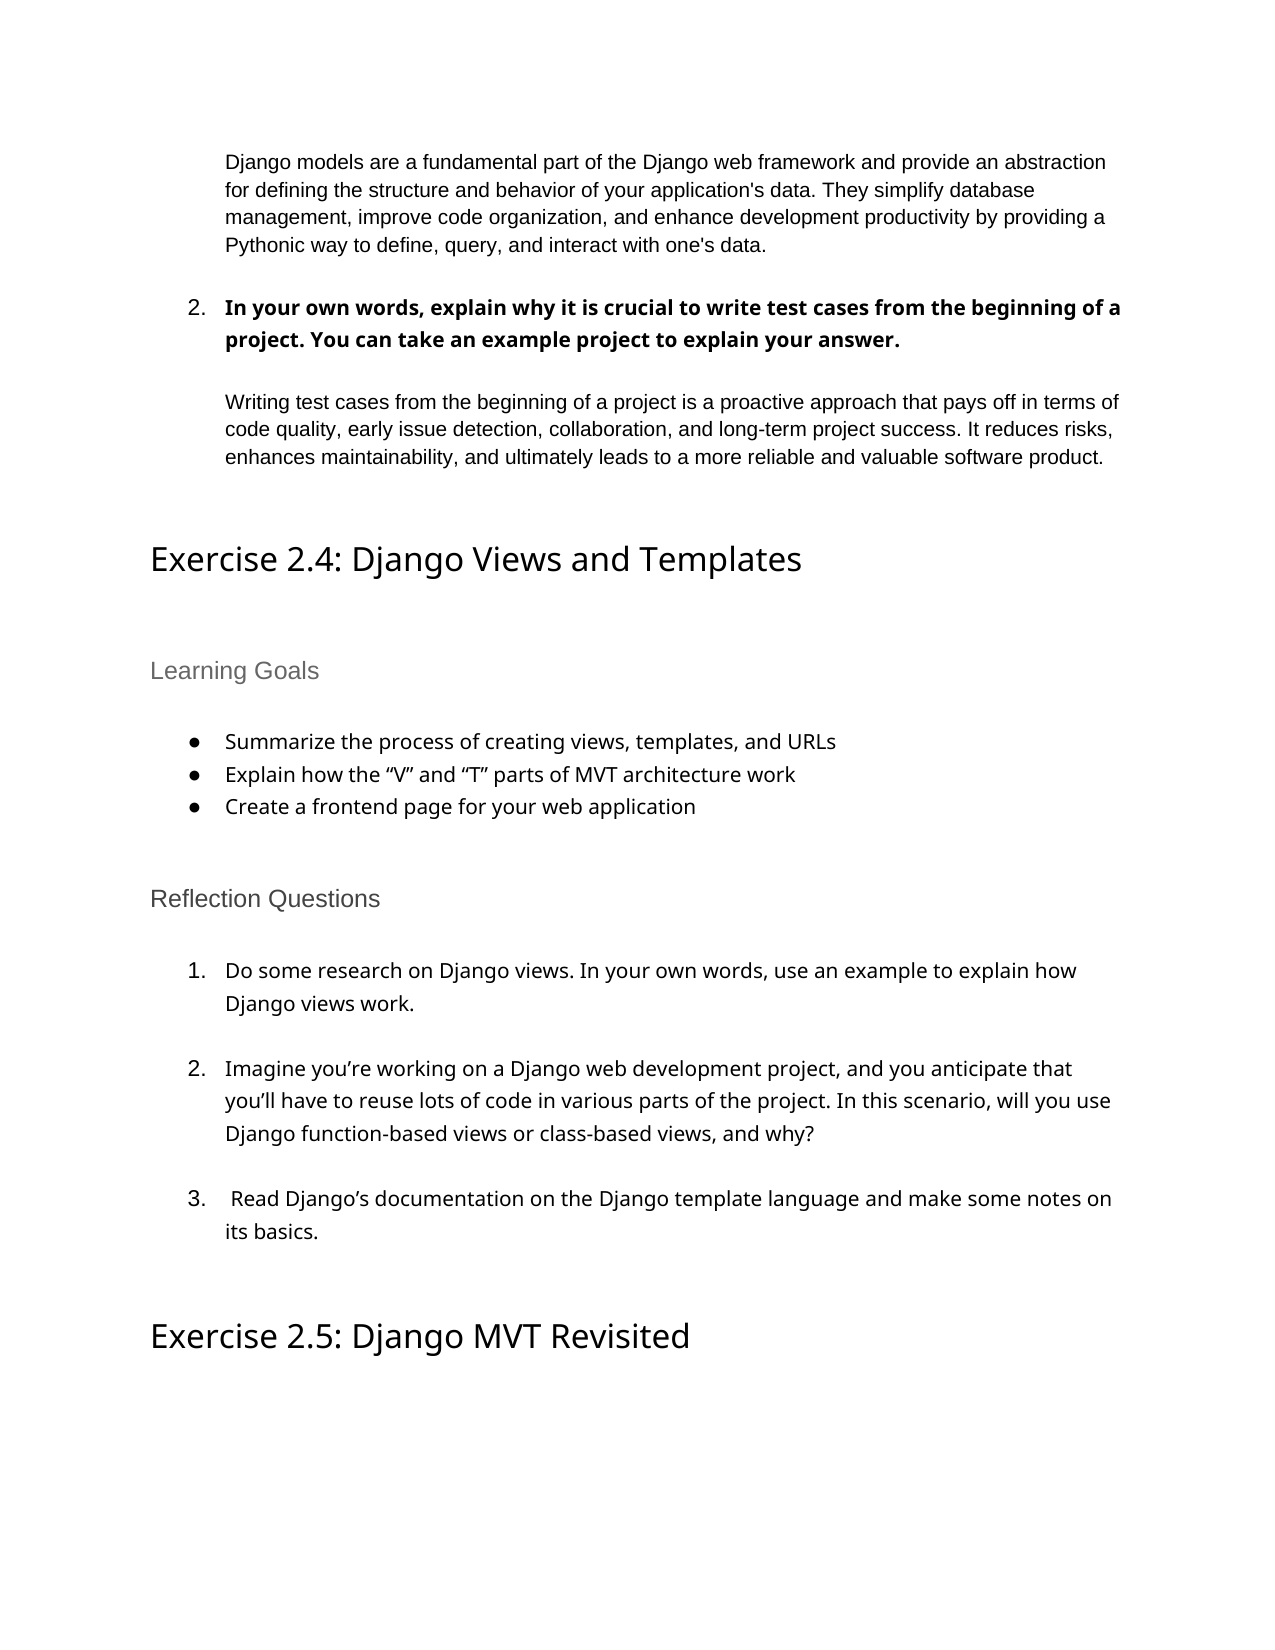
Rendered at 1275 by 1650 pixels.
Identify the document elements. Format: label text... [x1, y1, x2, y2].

list Do some research on Django views. In your own words, use an example to explain how Django views work. [187, 956, 1125, 1017]
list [187, 150, 1125, 256]
subtitle Reflection Questions [150, 884, 1125, 913]
list In your own words, explain why it is crucial to write test cases from the beginning of a project. You can take an example project to explain your answer. Writing test cases from the beginning of a project is a proactive approach that pays off in terms of code quality, early issue detection, collaboration, and long-term project success. It reduces risks, enhances maintainability, and ultimately leads to a more reliable and valuable software product. [187, 293, 1125, 469]
subtitle Exercise 2.5: Django MVT Revisited [150, 1313, 1125, 1358]
list Read Django’s documentation on the Django template language and make some notes on its basics. [187, 1184, 1125, 1245]
list Explain how the “V” and “T” parts of MVT architecture work [187, 760, 1125, 788]
list Summarize the process of creating views, templates, and URLs [187, 727, 1125, 756]
list Create a frontend page for your web application [187, 792, 1125, 821]
subtitle Exercise 2.4: Django Views and Templates [150, 536, 1125, 581]
subtitle Learning Goals [150, 656, 1125, 684]
list Imagine you’re working on a Django web development project, and you anticipate that you’ll have to reuse lots of code in various parts of the project. In this scenario, will you use Django function-based views or class-based views, and why? [187, 1054, 1125, 1147]
